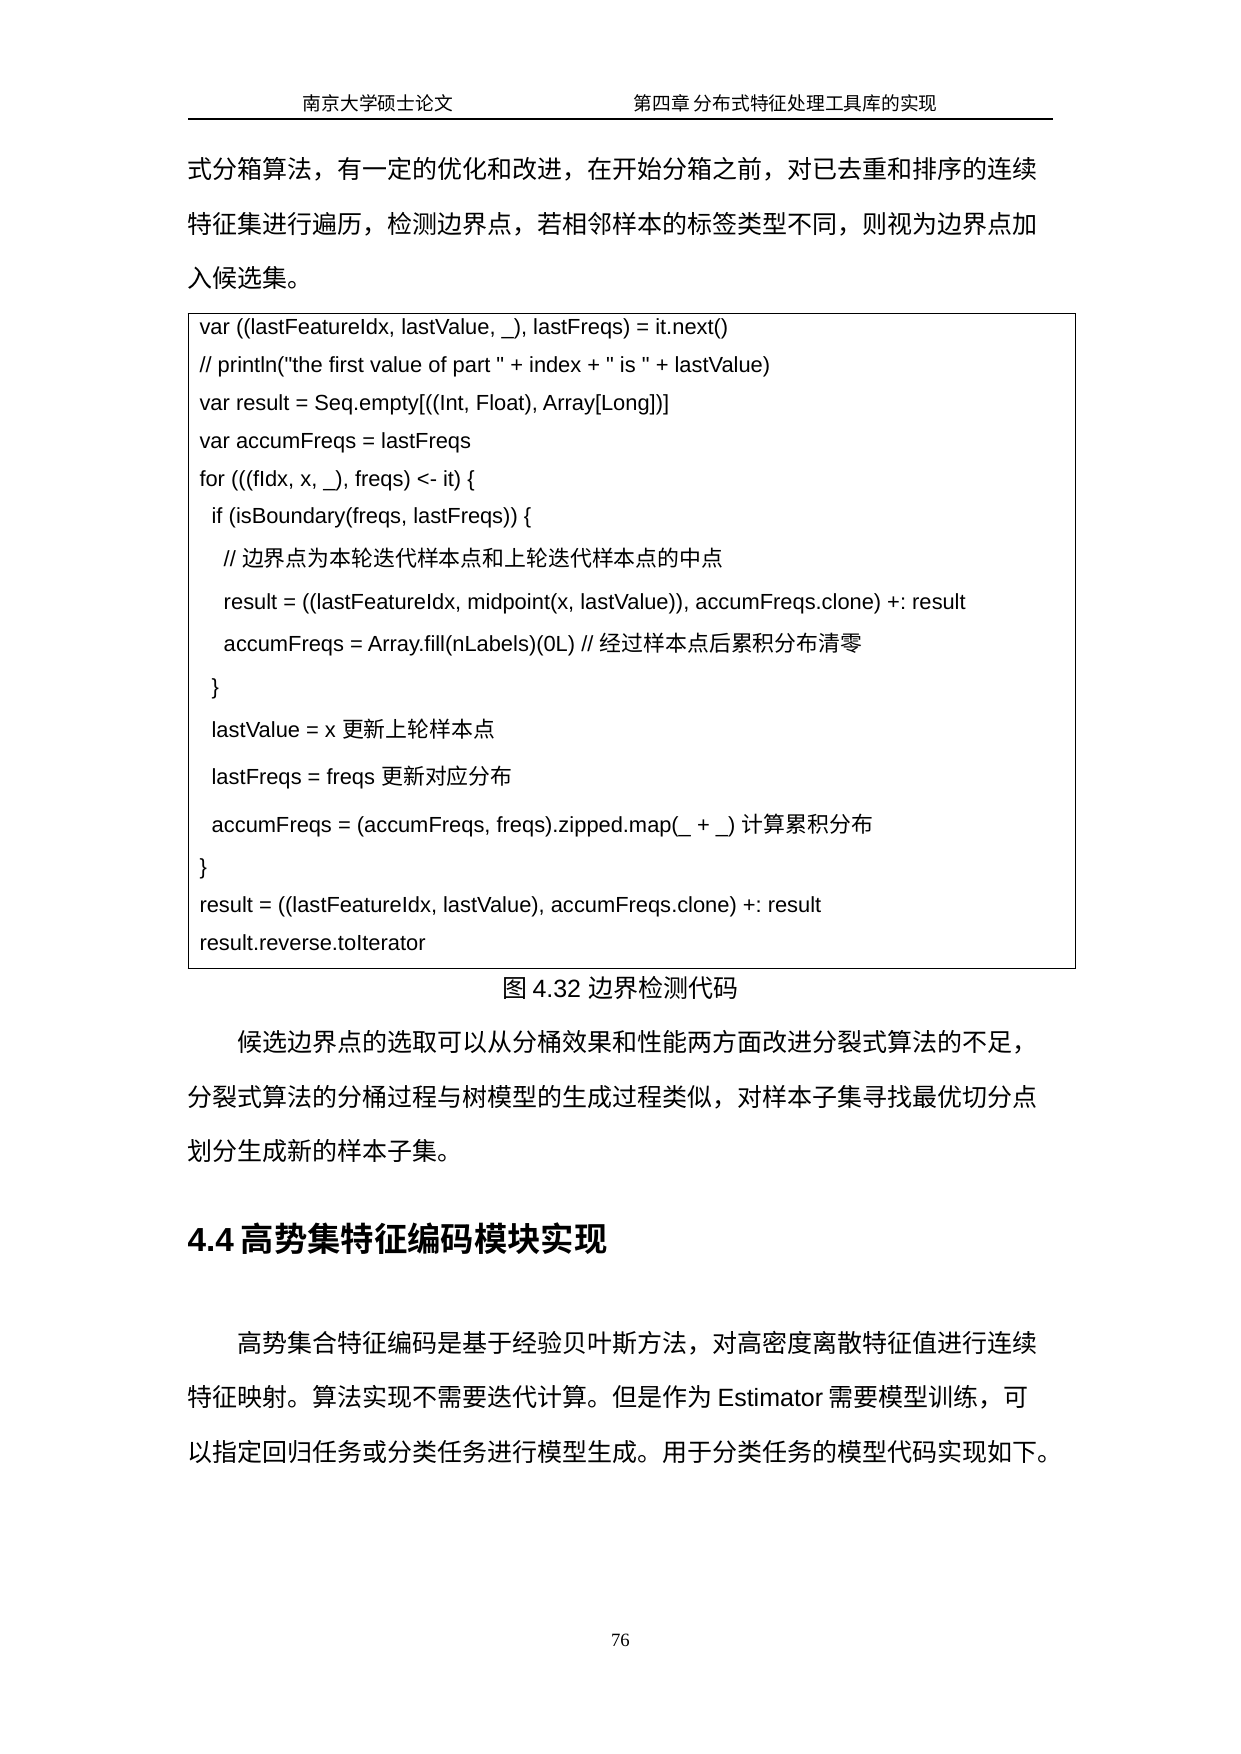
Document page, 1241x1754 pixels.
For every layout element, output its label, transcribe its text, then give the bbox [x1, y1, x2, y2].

text 图4.32 边界检测代码 [187, 969, 1053, 1005]
subtitle 4.4高势集特征编码模块实现 [187, 1213, 1053, 1261]
text 候选边界点的选取可以从分桶效果和性能两方面改进分裂式算法的不足，分裂式算法的分桶过程与树模型的生成过程类似，对样本子集寻找最优切分点划分生成新的样本子集。 [187, 1023, 1053, 1168]
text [187, 150, 1053, 295]
table_header var ((lastFeatureIdx, lastValue, _), lastFreqs) = it.next() // println("the first value of part " + index + " is " + lastValue) var result = Seq.empty[((Int, Float), Array[Long])] var accumFreqs = lastFreqs for (((fIdx, x, _), freqs) <- it) { if (isBoundary(freqs, lastFreqs)) { // 边界点为本轮迭代样本点和上轮迭代样本点的中点 result = ((lastFeatureIdx, midpoint(x, lastValue)), accumFreqs.clone) +: result accumFreqs = Array.fill(nLabels)(0L) // 经过样本点后累积分布清零 } lastValue = x 更新上轮样本点 lastFreqs = freqs 更新对应分布 accumFreqs = (accumFreqs, freqs).zipped.map(_ + _) 计算累积分布 } result = ((lastFeatureIdx, lastValue), accumFreqs.clone) +: result result.reverse.toIterator [189, 314, 1075, 967]
text 高势集合特征编码是基于经验贝叶斯方法，对高密度离散特征值进行连续特征映射。算法实现不需要迭代计算。但是作为Estimator需要模型训练，可以指定回归任务或分类任务进行模型生成。用于分类任务的模型代码实现如下。 [187, 1323, 1053, 1468]
